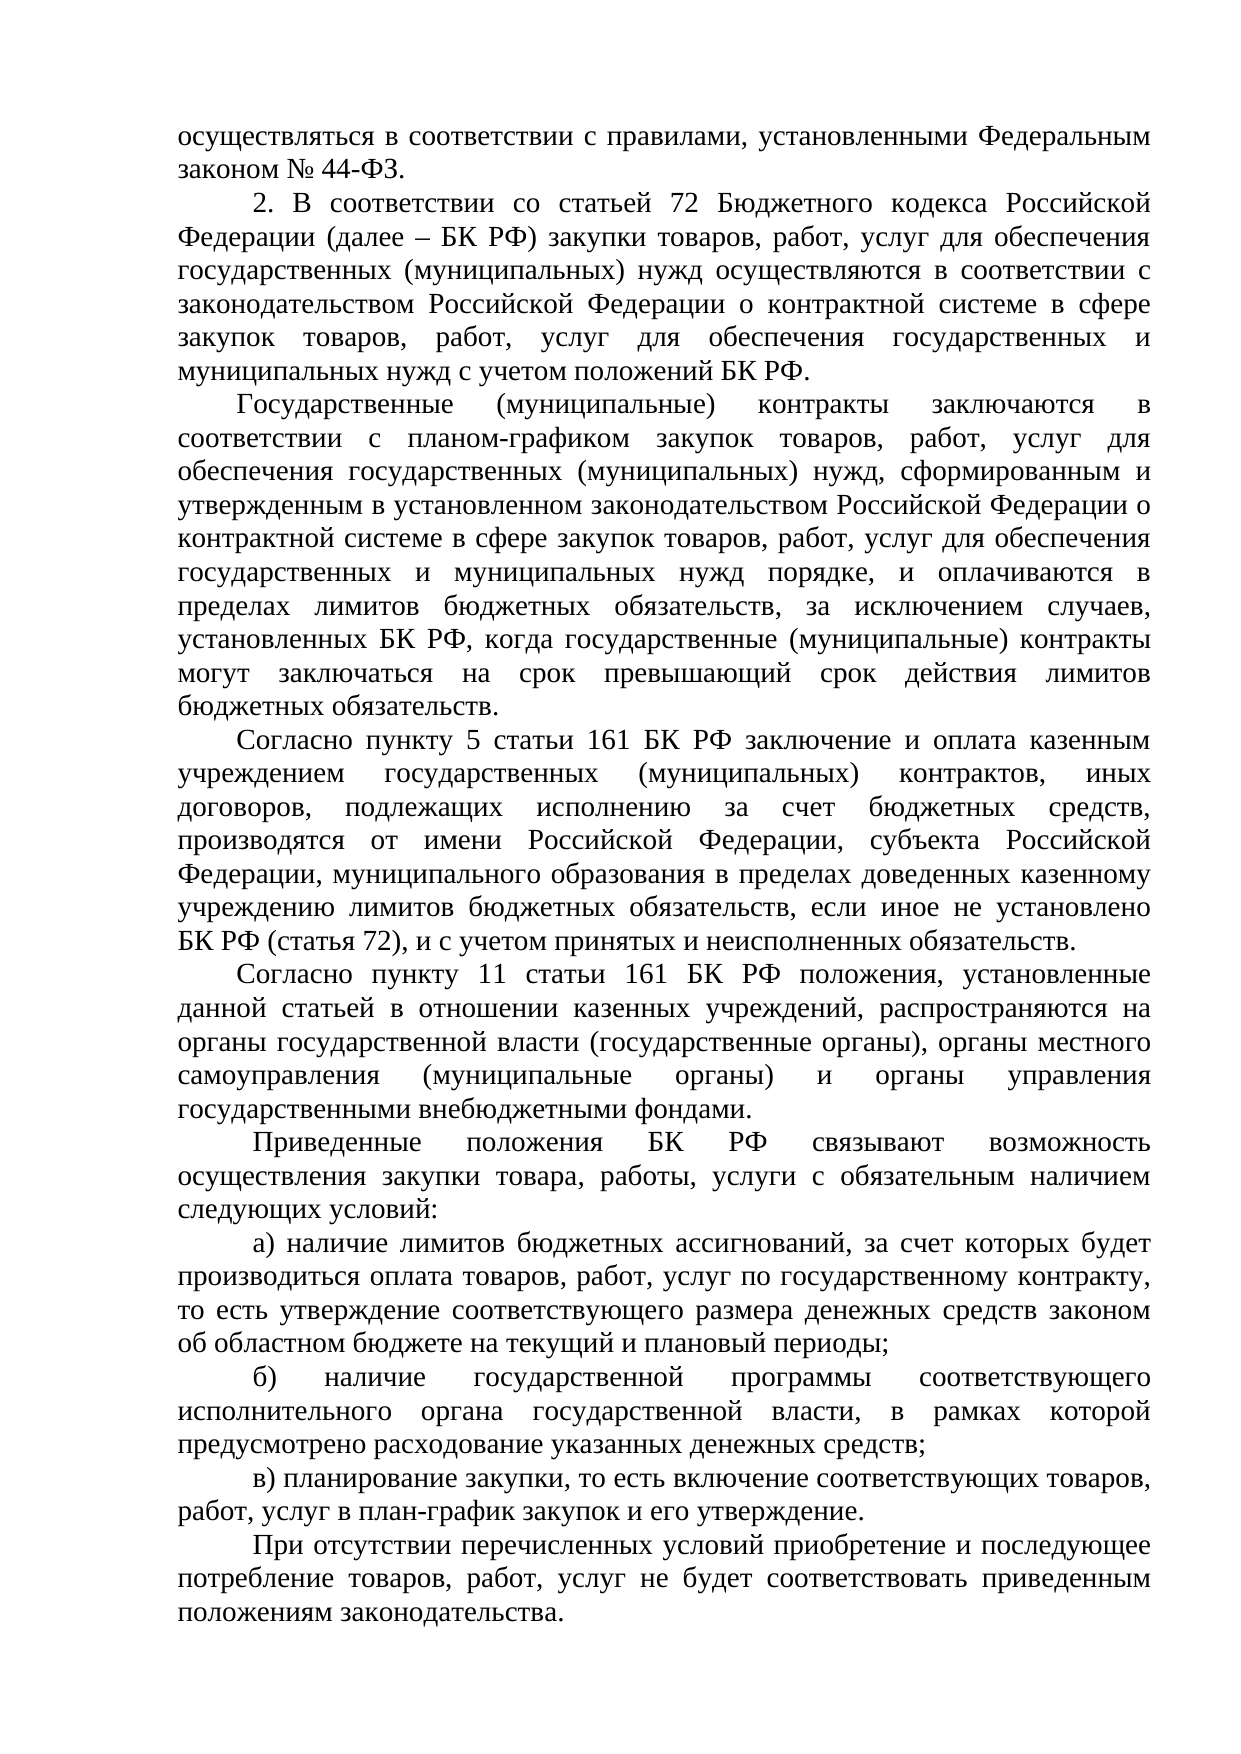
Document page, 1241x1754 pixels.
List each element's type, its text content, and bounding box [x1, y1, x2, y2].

text а) наличие лимитов бюджетных ассигнований, за счет которых будет производиться оплата товаров, работ, услуг по государственному контракту, то есть утверждение соответствующего размера денежных средств законом об областном бюджете на текущий и плановый периоды; [177, 1225, 1152, 1359]
text в) планирование закупки, то есть включение соответствующих товаров, работ, услуг в план-график закупок и его утверждение. [177, 1460, 1152, 1527]
text Согласно пункту 11 статьи 161 БК РФ положения, установленные данной статьей в отношении казенных учреждений, распространяются на органы государственной власти (государственные органы), органы местного самоуправления (муниципальные органы) и органы управления государственными внебюджетными фондами. [177, 957, 1152, 1124]
text 2. В соответствии со статьей 72 Бюджетного кодекса Российской Федерации (далее – БК РФ) закупки товаров, работ, услуг для обеспечения государственных (муниципальных) нужд осуществляются в соответствии с законодательством Российской Федерации о контрактной системе в сфере закупок товаров, работ, услуг для обеспечения государственных и муниципальных нужд с учетом положений БК РФ. [177, 185, 1152, 386]
text Согласно пункту 5 статьи 161 БК РФ заключение и оплата казенным учреждением государственных (муниципальных) контрактов, иных договоров, подлежащих исполнению за счет бюджетных средств, производятся от имени Российской Федерации, субъекта Российской Федерации, муниципального образования в пределах доведенных казенному учреждению лимитов бюджетных обязательств, если иное не установлено БК РФ (статья 72), и с учетом принятых и неисполненных обязательств. [177, 722, 1152, 957]
text При отсутствии перечисленных условий приобретение и последующее потребление товаров, работ, услуг не будет соответствовать приведенным положениям законодательства. [177, 1527, 1152, 1627]
text б) наличие государственной программы соответствующего исполнительного органа государственной власти, в рамках которой предусмотрено расходование указанных денежных средств; [177, 1359, 1152, 1460]
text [177, 118, 1152, 185]
text Государственные (муниципальные) контракты заключаются в соответствии с планом-графиком закупок товаров, работ, услуг для обеспечения государственных (муниципальных) нужд, сформированным и утвержденным в установленном законодательством Российской Федерации о контрактной системе в сфере закупок товаров, работ, услуг для обеспечения государственных и муниципальных нужд порядке, и оплачиваются в пределах лимитов бюджетных обязательств, за исключением случаев, установленных БК РФ, когда государственные (муниципальные) контракты могут заключаться на срок превышающий срок действия лимитов бюджетных обязательств. [177, 386, 1152, 722]
text Приведенные положения БК РФ связывают возможность осуществления закупки товара, работы, услуги с обязательным наличием следующих условий: [177, 1124, 1152, 1225]
